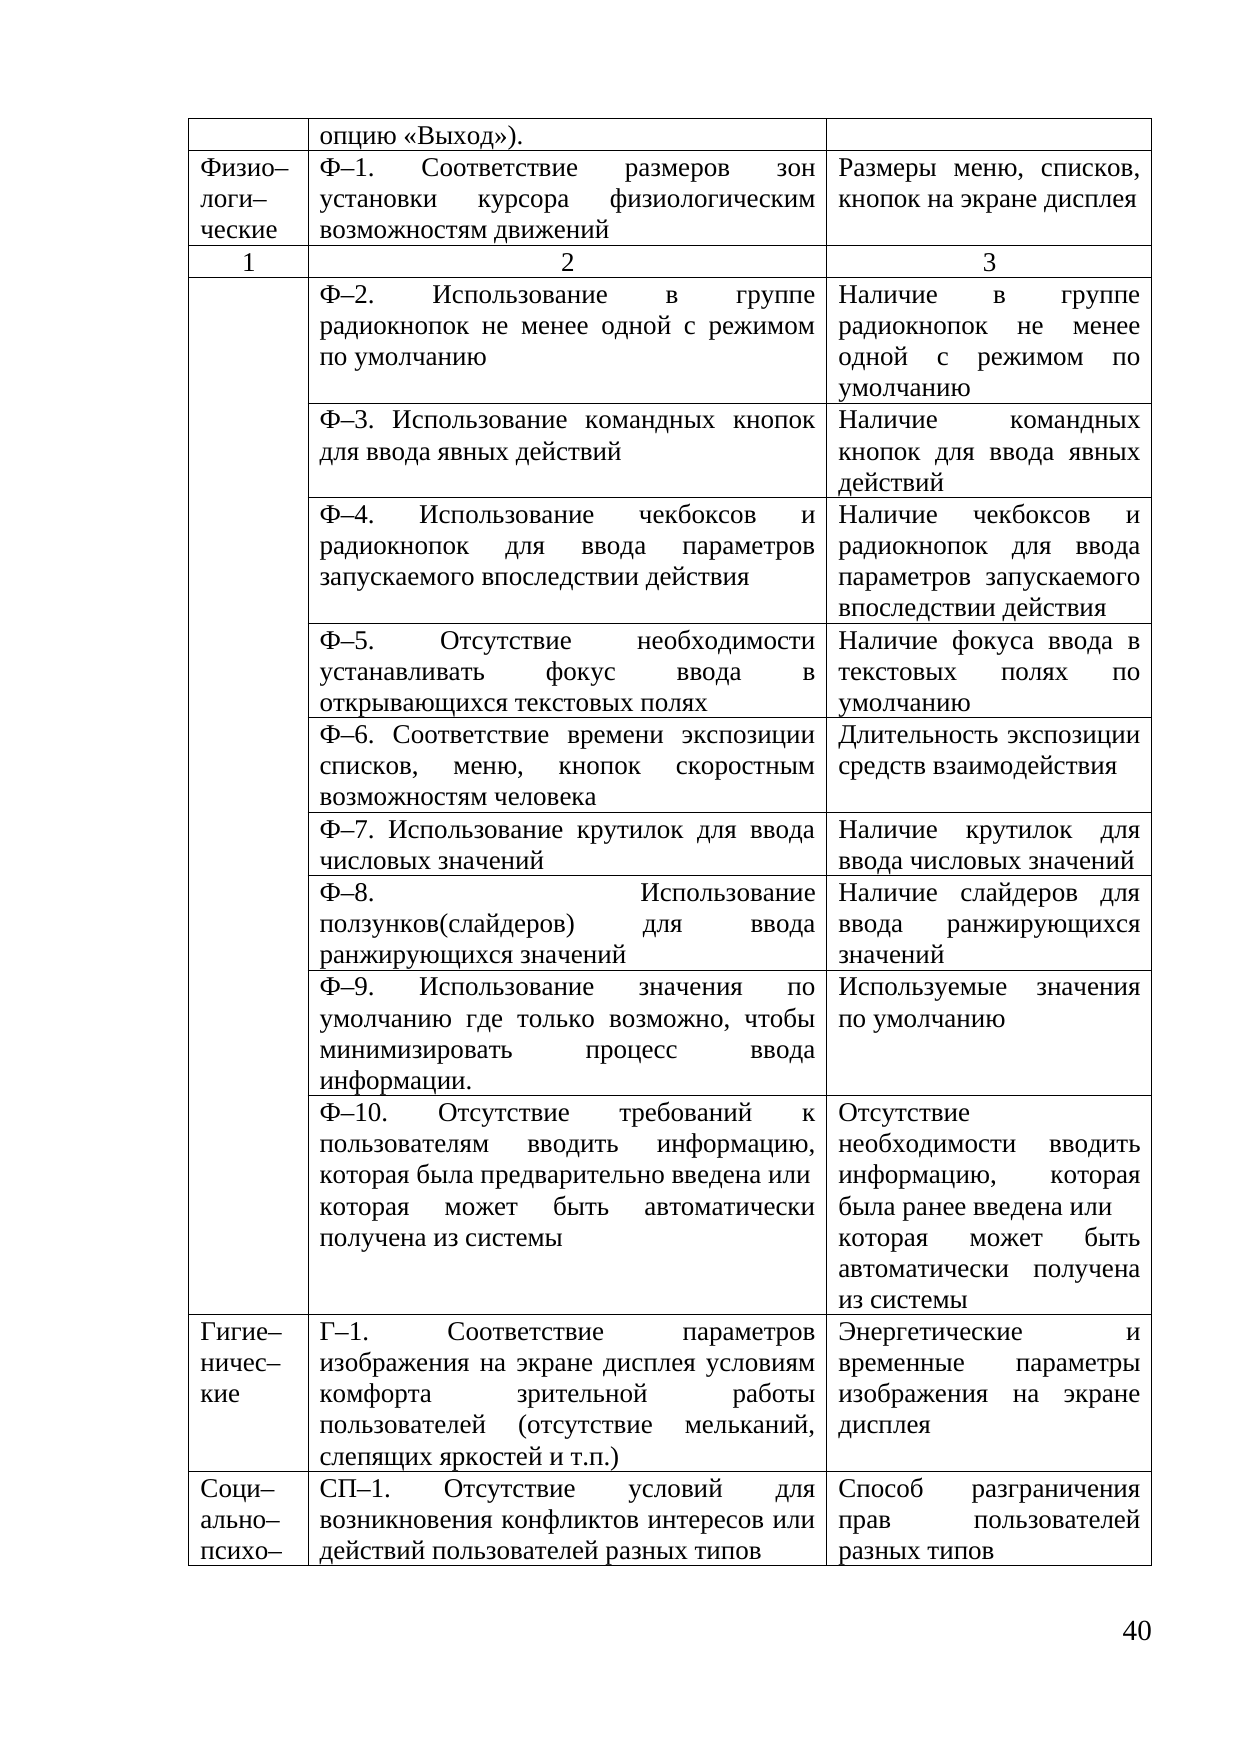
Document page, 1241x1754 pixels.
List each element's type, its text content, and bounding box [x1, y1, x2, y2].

table_cell Ф–8. Использование ползунков(слайдеров) для ввода ранжирующихся значений [309, 876, 826, 969]
table_cell 2 [309, 246, 826, 277]
table_cell Наличие чекбоксов и радиокнопок для ввода параметров запускаемого впоследствии действия [827, 498, 1151, 623]
table_cell Энергетические и временные параметры изображения на экране дисплея [827, 1315, 1151, 1471]
table_cell Наличие крутилок для ввода числовых значений [827, 813, 1151, 875]
table_cell Ф–1. Соответствие размеров зон установки курсора физиологическим возможностям движений [309, 151, 826, 245]
table_cell Ф–6. Соответствие времени экспозиции списков, меню, кнопок скоростным возможностям человека [309, 718, 826, 812]
table_cell Ф–4. Использование чекбоксов и радиокнопок для ввода параметров запускаемого впоследствии действия [309, 498, 826, 623]
table_cell Отсутствие необходимости вводить информацию, которая была ранее введена или которая может быть автоматически получена из системы [827, 1096, 1151, 1314]
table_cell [309, 119, 826, 150]
table_cell Длительность экспозиции средств взаимодействия [827, 718, 1151, 812]
table_cell Наличие командных кнопок для ввода явных действий [827, 404, 1151, 497]
table_cell Ф–3. Использование командных кнопок для ввода явных действий [309, 404, 826, 497]
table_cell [189, 1472, 308, 1565]
table_cell 1 [189, 246, 308, 277]
table_cell Физио–логи–ческие [189, 151, 308, 245]
table_cell Наличие слайдеров для ввода ранжирующихся значений [827, 876, 1151, 969]
table_cell Г–1. Соответствие параметров изображения на экране дисплея условиям комфорта зрительной работы пользователей (отсутствие мельканий, слепящих яркостей и т.п.) [309, 1315, 826, 1471]
table_cell Ф–9. Использование значения по умолчанию где только возможно, чтобы минимизировать процесс ввода информации. [309, 971, 826, 1095]
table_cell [827, 119, 1151, 150]
table_cell Наличие в группе радиокнопок не менее одной с режимом по умолчанию [827, 278, 1151, 403]
table_cell 3 [827, 246, 1151, 277]
table_cell Ф–5. Отсутствие необходимости устанавливать фокус ввода в открывающихся текстовых полях [309, 624, 826, 717]
table_cell [189, 278, 308, 1314]
table_cell Ф–10. Отсутствие требований к пользователям вводить информацию, которая была предварительно введена или которая может быть автоматически получена из системы [309, 1096, 826, 1314]
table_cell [309, 1472, 826, 1565]
table_cell Используемые значения по умолчанию [827, 971, 1151, 1095]
table_cell Наличие фокуса ввода в текстовых полях по умолчанию [827, 624, 1151, 717]
table_cell Размеры меню, списков, кнопок на экране дисплея [827, 151, 1151, 245]
table_cell Гигие–ничес–кие [189, 1315, 308, 1471]
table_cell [827, 1472, 1151, 1565]
table_cell Ф–2. Использование в группе радиокнопок не менее одной с режимом по умолчанию [309, 278, 826, 403]
table_cell Ф–7. Использование крутилок для ввода числовых значений [309, 813, 826, 875]
